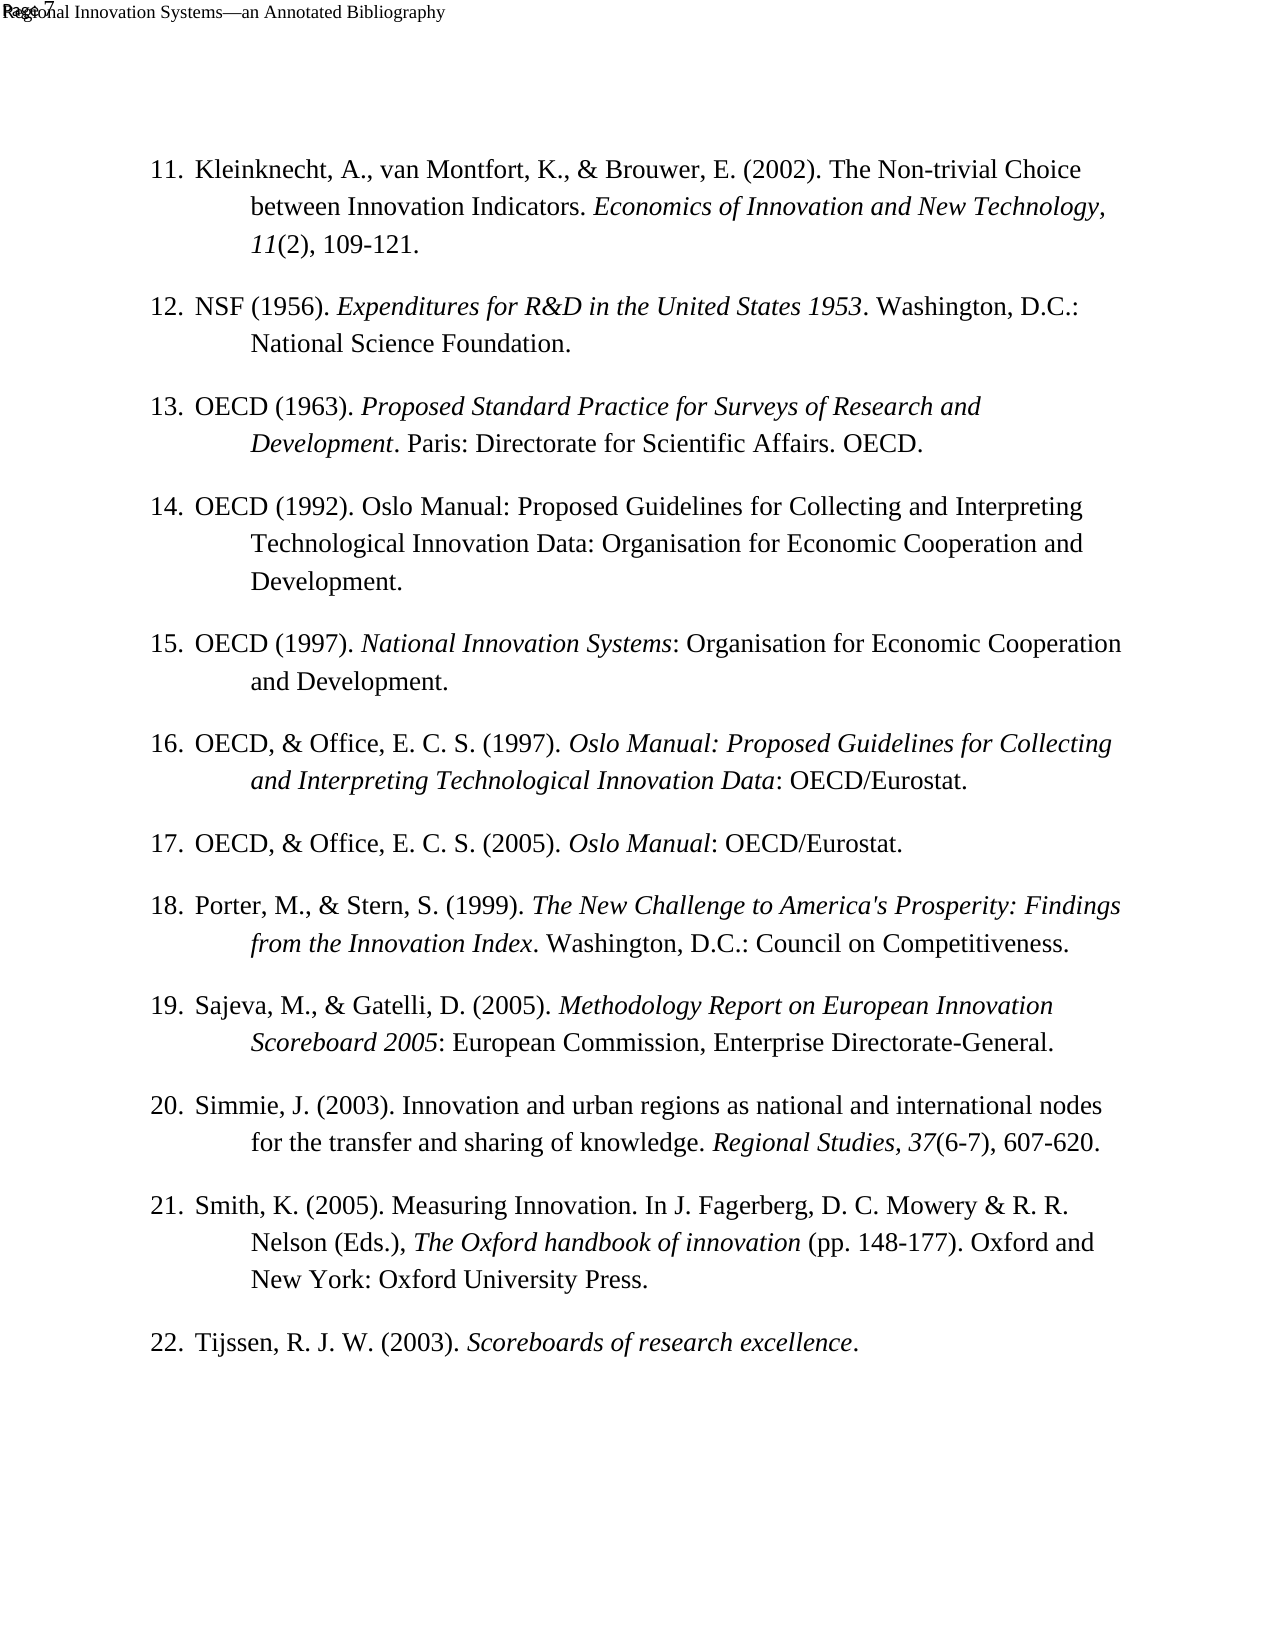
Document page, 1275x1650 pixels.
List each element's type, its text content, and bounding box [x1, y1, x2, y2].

list Kleinknecht, A., van Montfort, K., & Brouwer, E. (2002). The Non-trivial Choice between Innovation Indicators. Economics of Innovation and New Technology, 11(2), 109-121. [150, 153, 1107, 259]
list Simmie, J. (2003). Innovation and urban regions as national and international nodes for the transfer and sharing of knowledge. Regional Studies, 37(6-7), 607-620. [150, 1089, 1103, 1157]
list Sajeva, M., & Gatelli, D. (2005). Methodology Report on European Innovation Scoreboard 2005: European Commission, Enterprise Directorate-General. [150, 989, 1055, 1058]
list OECD, & Office, E. C. S. (2005). Oslo Manual: OECD/Eurostat. [150, 827, 1133, 858]
list Porter, M., & Stern, S. (1999). The New Challenge to America's Prosperity: Findings from the Innovation Index. Washington, D.C.: Council on Competitiveness. [150, 889, 1121, 958]
list NSF (1956). Expenditures for R&D in the United States 1953. Washington, D.C.: National Science Foundation. [150, 290, 1079, 359]
list OECD (1963). Proposed Standard Practice for Surveys of Research and Development. Paris: Directorate for Scientific Affairs. OECD. [150, 390, 981, 459]
list OECD, & Office, E. C. S. (1997). Oslo Manual: Proposed Guidelines for Collecting and Interpreting Technological Innovation Data: OECD/Eurostat. [150, 727, 1113, 796]
list OECD (1997). National Innovation Systems: Organisation for Economic Cooperation and Development. [150, 627, 1122, 696]
list Smith, K. (2005). Measuring Innovation. In J. Fagerberg, D. C. Mowery & R. R. Nelson (Eds.), The Oxford handbook of innovation (pp. 148-177). Oxford and New York: Oxford University Press. [150, 1189, 1095, 1294]
list Tijssen, R. J. W. (2003). Scoreboards of research excellence. [150, 1326, 1133, 1357]
list OECD (1992). Oslo Manual: Proposed Guidelines for Collecting and Interpreting Technological Innovation Data: Organisation for Economic Cooperation and Development. [150, 490, 1084, 596]
